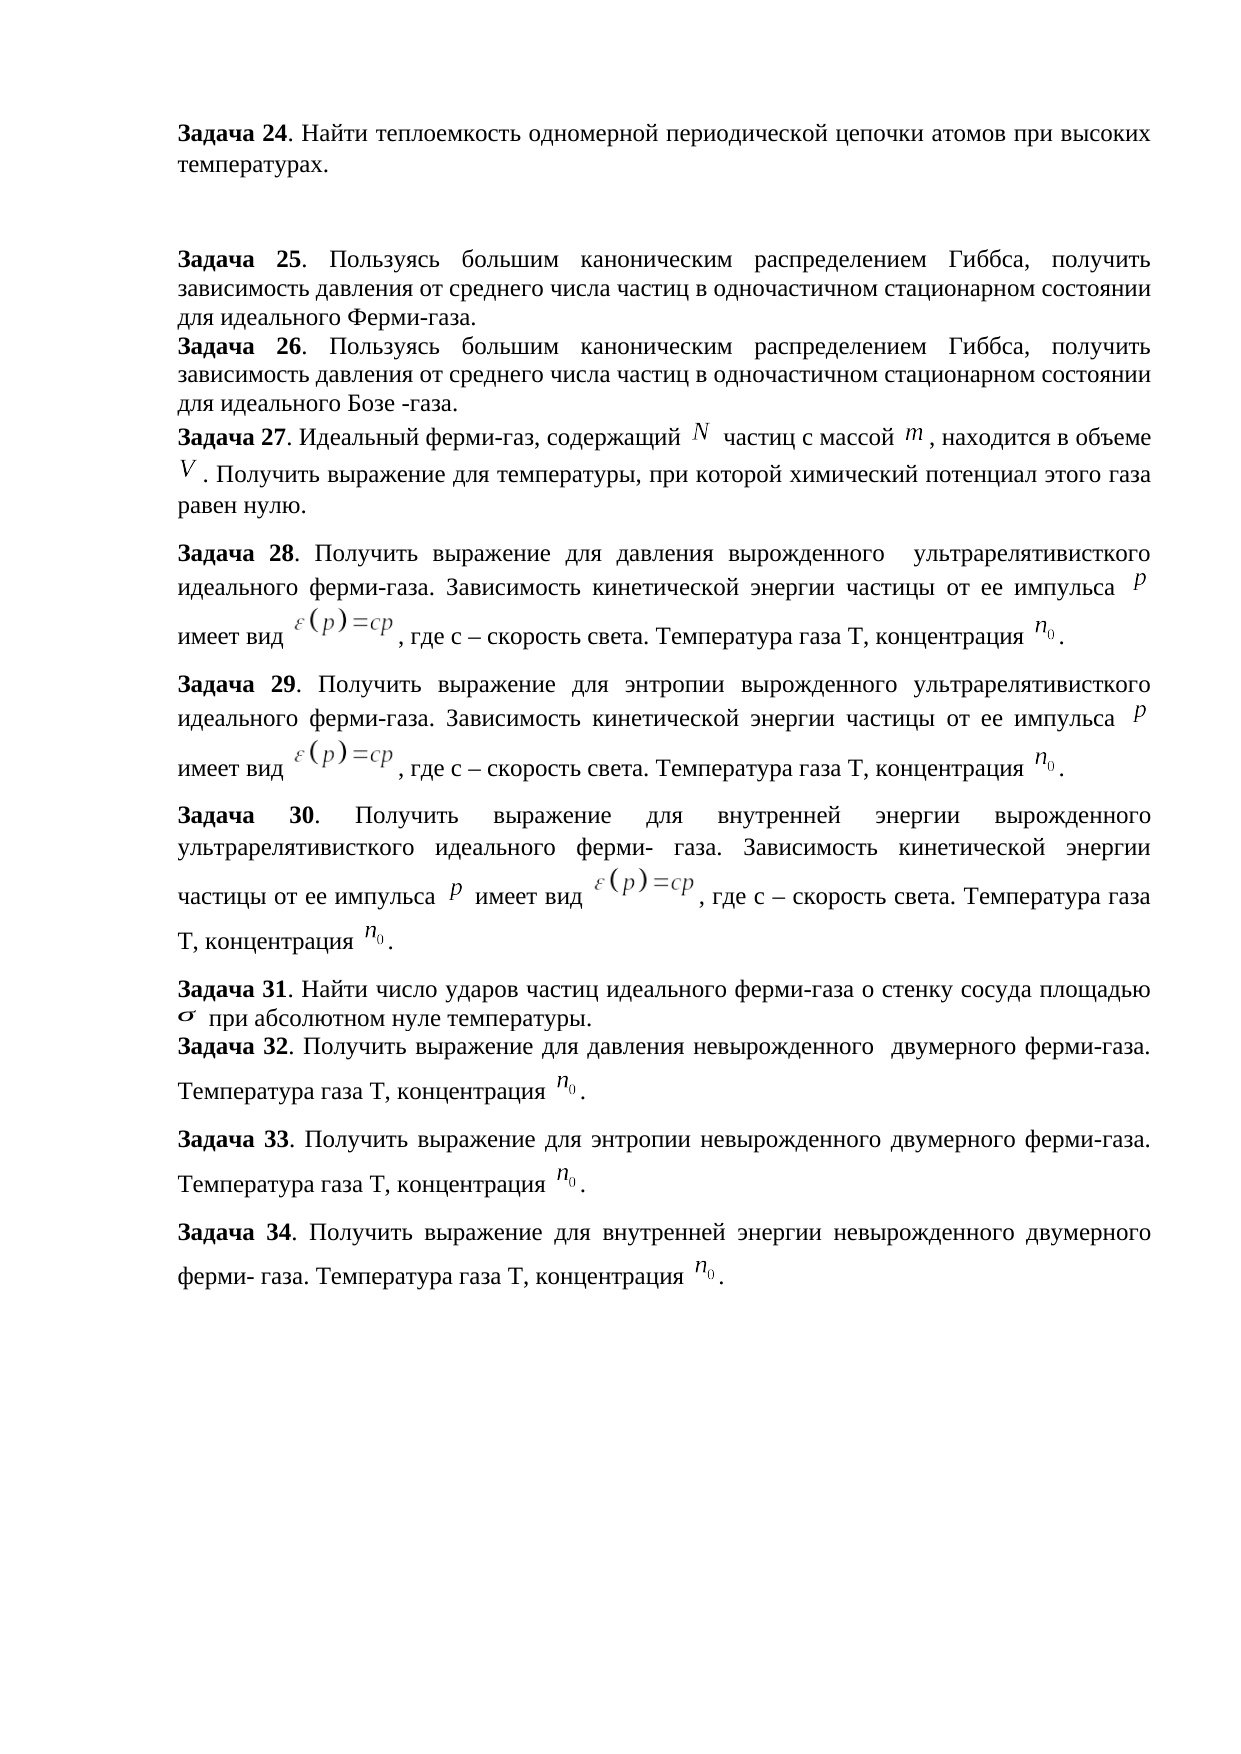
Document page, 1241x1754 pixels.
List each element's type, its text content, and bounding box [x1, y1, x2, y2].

text Задача 29. Получить выражение для энтропии вырожденного ультрарелятивисткого идеального ферми-газа. Зависимость кинетической энергии частицы от ее импульса имеет вид , где с – скорость света. Температура газа Т, концентрация . [177, 698, 1152, 782]
text Задача 30. Получить выражение для внутренней энергии вырожденного ультрарелятивисткого идеального ферми- газа. Зависимость кинетической энергии частицы от ее импульса имеет вид , где с – скорость света. Температура газа Т, концентрация . [177, 860, 1152, 955]
text Задача 27. Идеальный ферми-газ, содержащий частиц с массой , находится в объеме . Получить выражение для температуры, при которой химический потенциал этого газа равен нулю. [177, 417, 1152, 519]
text Задача 24. Найти теплоемкость одномерной периодической цепочки атомов при высоких температурах. [177, 118, 1152, 178]
text Задача 26. Пользуясь большим каноническим распределением Гиббса, получить зависимость давления от среднего числа частиц в одночастичном стационарном состоянии для идеального Бозе -газа. [177, 331, 1152, 417]
text Задача 28. Получить выражение для давления вырожденного ультрарелятивисткого идеального ферми-газа. Зависимость кинетической энергии частицы от ее импульса имеет вид , где с – скорость света. Температура газа Т, концентрация . [177, 566, 1152, 650]
text Задача 34. Получить выражение для внутренней энергии невырожденного двумерного ферми- газа. Температура газа Т, концентрация . [177, 1245, 1152, 1290]
text Задача 32. Получить выражение для давления невырожденного двумерного ферми-газа. Температура газа Т, концентрация . [177, 1060, 1152, 1105]
text Задача 31. Найти число ударов частиц идеального ферми-газа о стенку сосуда площадью при абсолютном нуле температуры. [177, 974, 1152, 1031]
text Задача 33. Получить выражение для энтропии невырожденного двумерного ферми-газа. Температура газа Т, концентрация . [177, 1153, 1152, 1198]
text Задача 25. Пользуясь большим каноническим распределением Гиббса, получить зависимость давления от среднего числа частиц в одночастичном стационарном состоянии для идеального Ферми-газа. [177, 244, 1152, 331]
